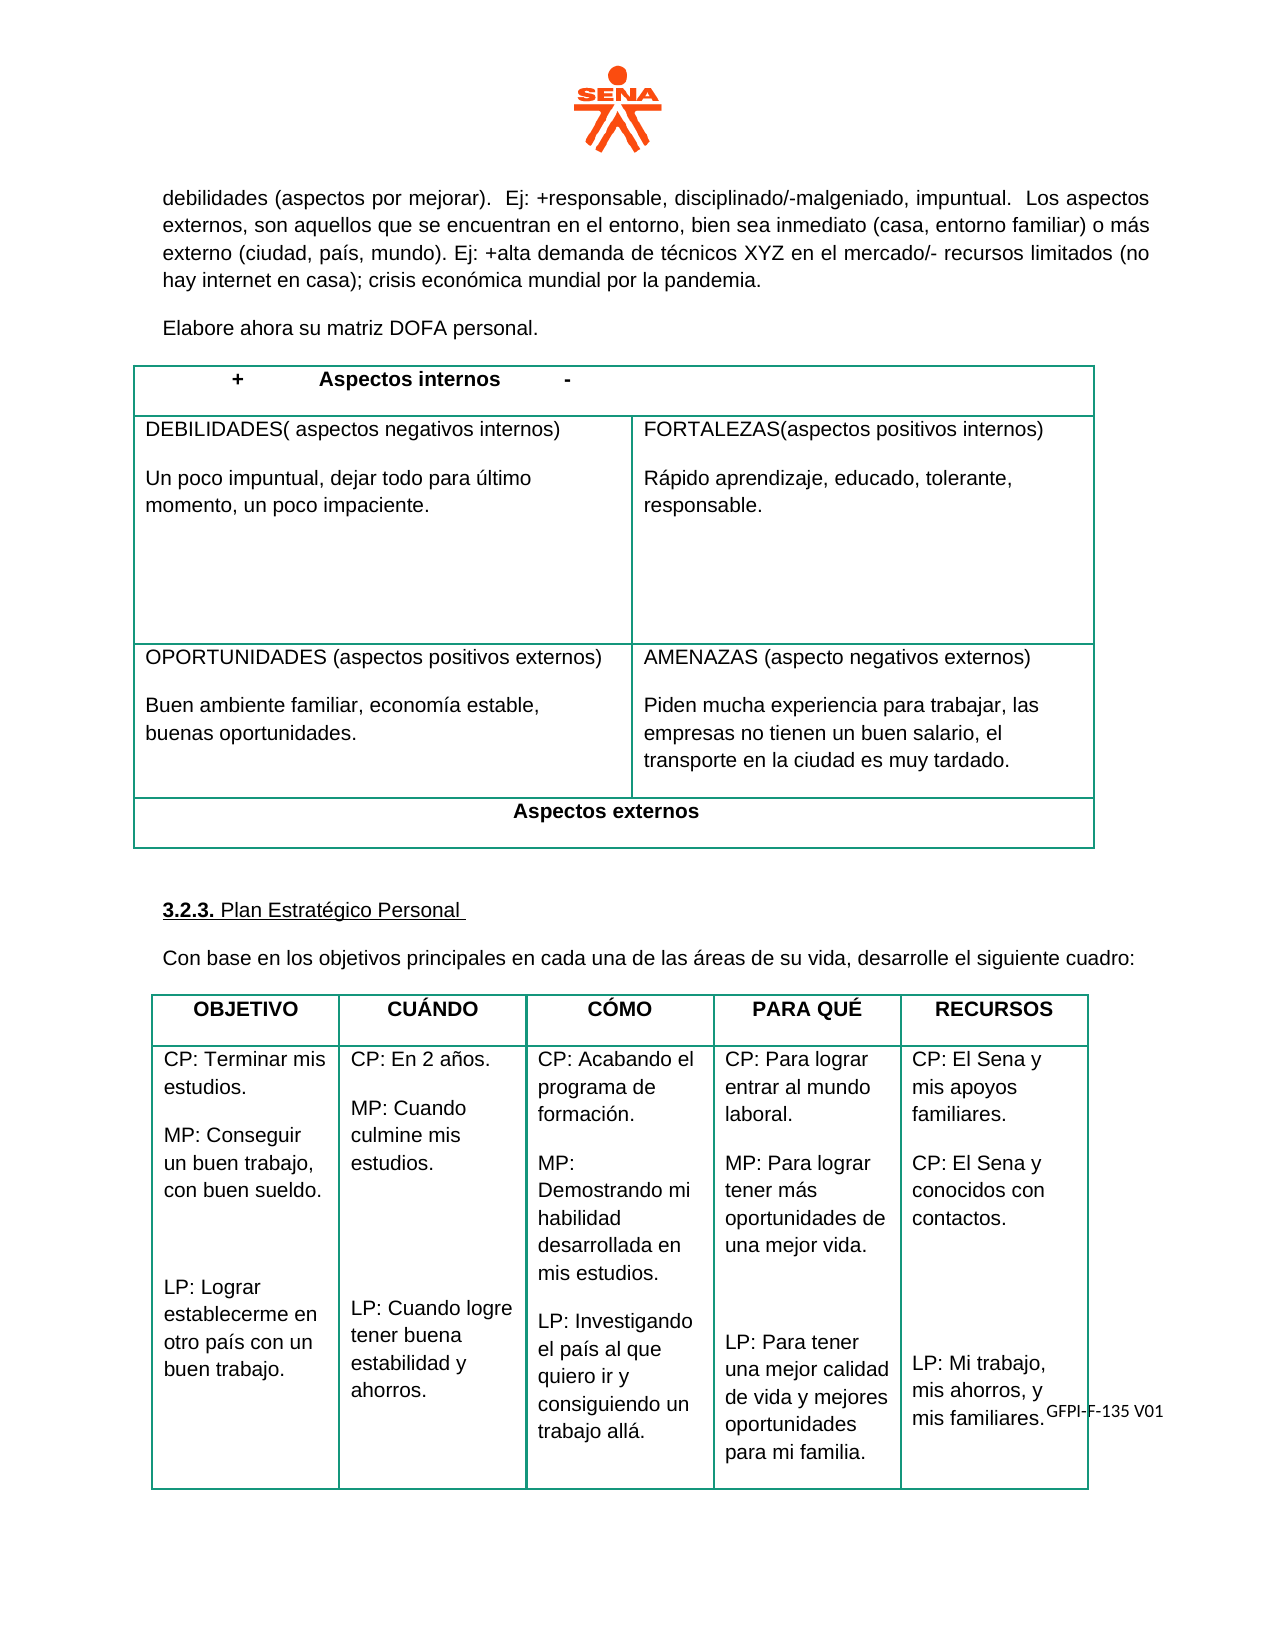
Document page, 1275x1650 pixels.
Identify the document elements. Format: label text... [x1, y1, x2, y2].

table_header + Aspectos internos - [135, 367, 1093, 415]
table_cell CP: En 2 años. MP: Cuando culmine mis estudios. LP: Cuando logre tener buena estabilidad y ahorros. [340, 1047, 525, 1488]
table_cell FORTALEZAS(aspectos positivos internos) Rápido aprendizaje, educado, tolerante, responsable. [633, 417, 1093, 642]
text Con base en los objetivos principales en cada una de las áreas de su vida, desarrolle el siguiente cuadro: [162, 946, 1167, 970]
table_header CUÁNDO [340, 996, 525, 1045]
table_cell DEBILIDADES( aspectos negativos internos) Un poco impuntual, dejar todo para último momento, un poco impaciente. [135, 417, 631, 642]
table_cell AMENAZAS (aspecto negativos externos) Piden mucha experiencia para trabajar, las empresas no tienen un buen salario, el transporte en la ciudad es muy tardado. [633, 645, 1093, 797]
table_header CÓMO [528, 996, 713, 1045]
table_header RECURSOS [902, 996, 1087, 1045]
table_header PARA QUÉ [715, 996, 900, 1045]
table_cell CP: El Sena y mis apoyos familiares. CP: El Sena y conocidos con contactos. LP: Mi trabajo, mis ahorros, y mis familiares. [902, 1047, 1087, 1488]
picture [564, 62, 668, 157]
text 3.2.3. Plan Estratégico Personal [162, 898, 1167, 922]
table_header OBJETIVO [153, 996, 338, 1045]
table_cell Aspectos externos [135, 799, 1093, 847]
table_cell OPORTUNIDADES (aspectos positivos externos) Buen ambiente familiar, economía estable, buenas oportunidades. [135, 645, 631, 797]
text Elabore ahora su matriz DOFA personal. [162, 316, 1167, 340]
table_cell CP: Terminar mis estudios. MP: Conseguir un buen trabajo, con buen sueldo. LP: Lograr establecerme en otro país con un buen trabajo. [153, 1047, 338, 1488]
